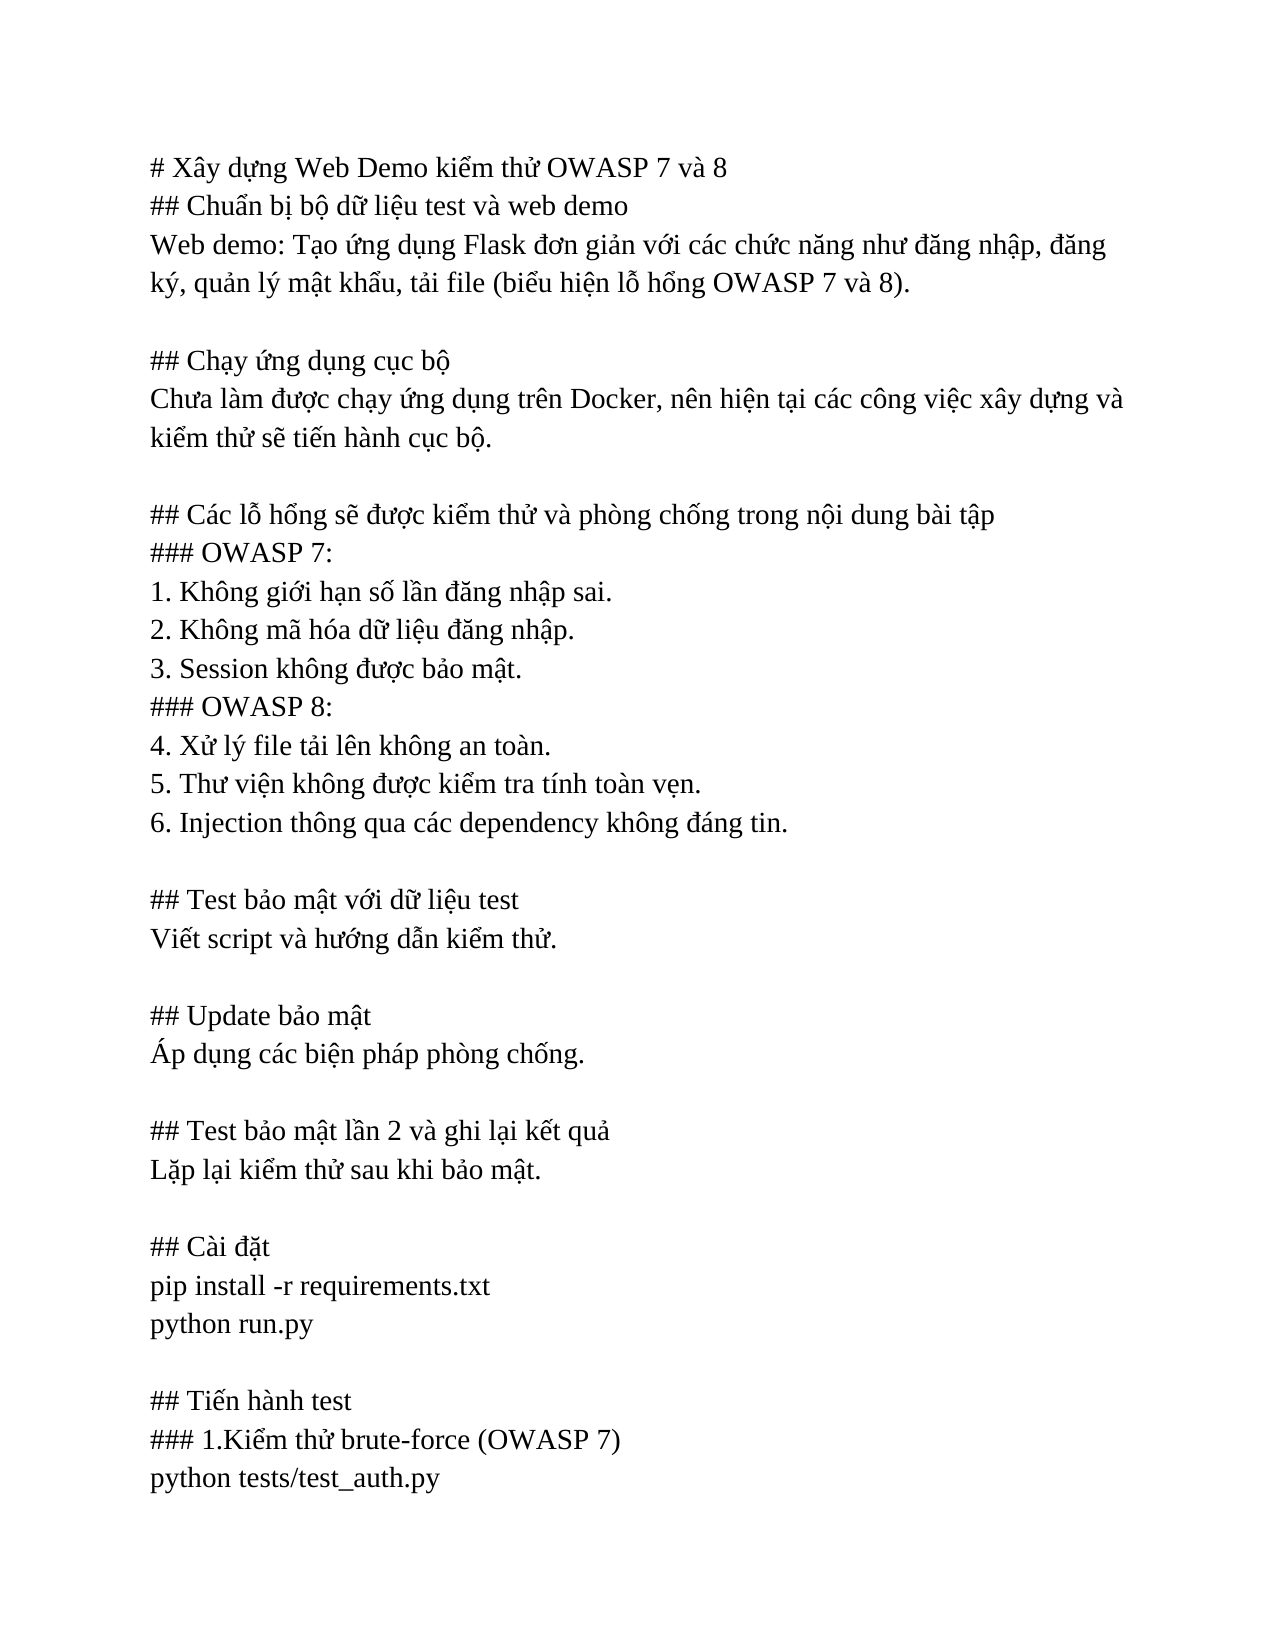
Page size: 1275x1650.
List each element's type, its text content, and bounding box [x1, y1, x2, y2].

text ### OWASP 8: [150, 689, 1125, 723]
text pip install -r requirements.txt [150, 1268, 1125, 1301]
text 2. Không mã hóa dữ liệu đăng nhập. [150, 612, 1125, 646]
text 6. Injection thông qua các dependency không đáng tin. [150, 805, 1125, 839]
text ## Test bảo mật lần 2 và ghi lại kết quả [150, 1113, 1125, 1147]
text ## Chạy ứng dụng cục bộ [150, 343, 1125, 376]
text ## Test bảo mật với dữ liệu test [150, 882, 1125, 916]
text ## Update bảo mật [150, 998, 1125, 1031]
text 4. Xử lý file tải lên không an toàn. [150, 728, 1125, 762]
text 3. Session không được bảo mật. [150, 651, 1125, 684]
text 1. Không giới hạn số lần đăng nhập sai. [150, 574, 1125, 607]
text 5. Thư viện không được kiểm tra tính toàn vẹn. [150, 767, 1125, 800]
text python run.py [150, 1306, 1125, 1340]
text python tests/test_auth.py [150, 1460, 1125, 1494]
text Áp dụng các biện pháp phòng chống. [150, 1036, 1125, 1070]
text ### 1.Kiểm thử brute-force (OWASP 7) [150, 1422, 1125, 1455]
text ## Chuẩn bị bộ dữ liệu test và web demo [150, 188, 1125, 222]
text Viết script và hướng dẫn kiểm thử. [150, 921, 1125, 954]
text Web demo: Tạo ứng dụng Flask đơn giản với các chức năng như đăng nhập, đăng ký, quản lý mật khẩu, tải file (biểu hiện lỗ hổng OWASP 7 và 8). [150, 227, 1125, 299]
text ## Các lỗ hổng sẽ được kiểm thử và phòng chống trong nội dung bài tập [150, 497, 1125, 530]
text ## Cài đặt [150, 1229, 1125, 1263]
text ### OWASP 7: [150, 535, 1125, 569]
text # Xây dựng Web Demo kiểm thử OWASP 7 và 8 [150, 150, 1125, 183]
text ## Tiến hành test [150, 1383, 1125, 1417]
text Chưa làm được chạy ứng dụng trên Docker, nên hiện tại các công việc xây dựng và kiểm thử sẽ tiến hành cục bộ. [150, 381, 1125, 453]
text Lặp lại kiểm thử sau khi bảo mật. [150, 1152, 1125, 1186]
